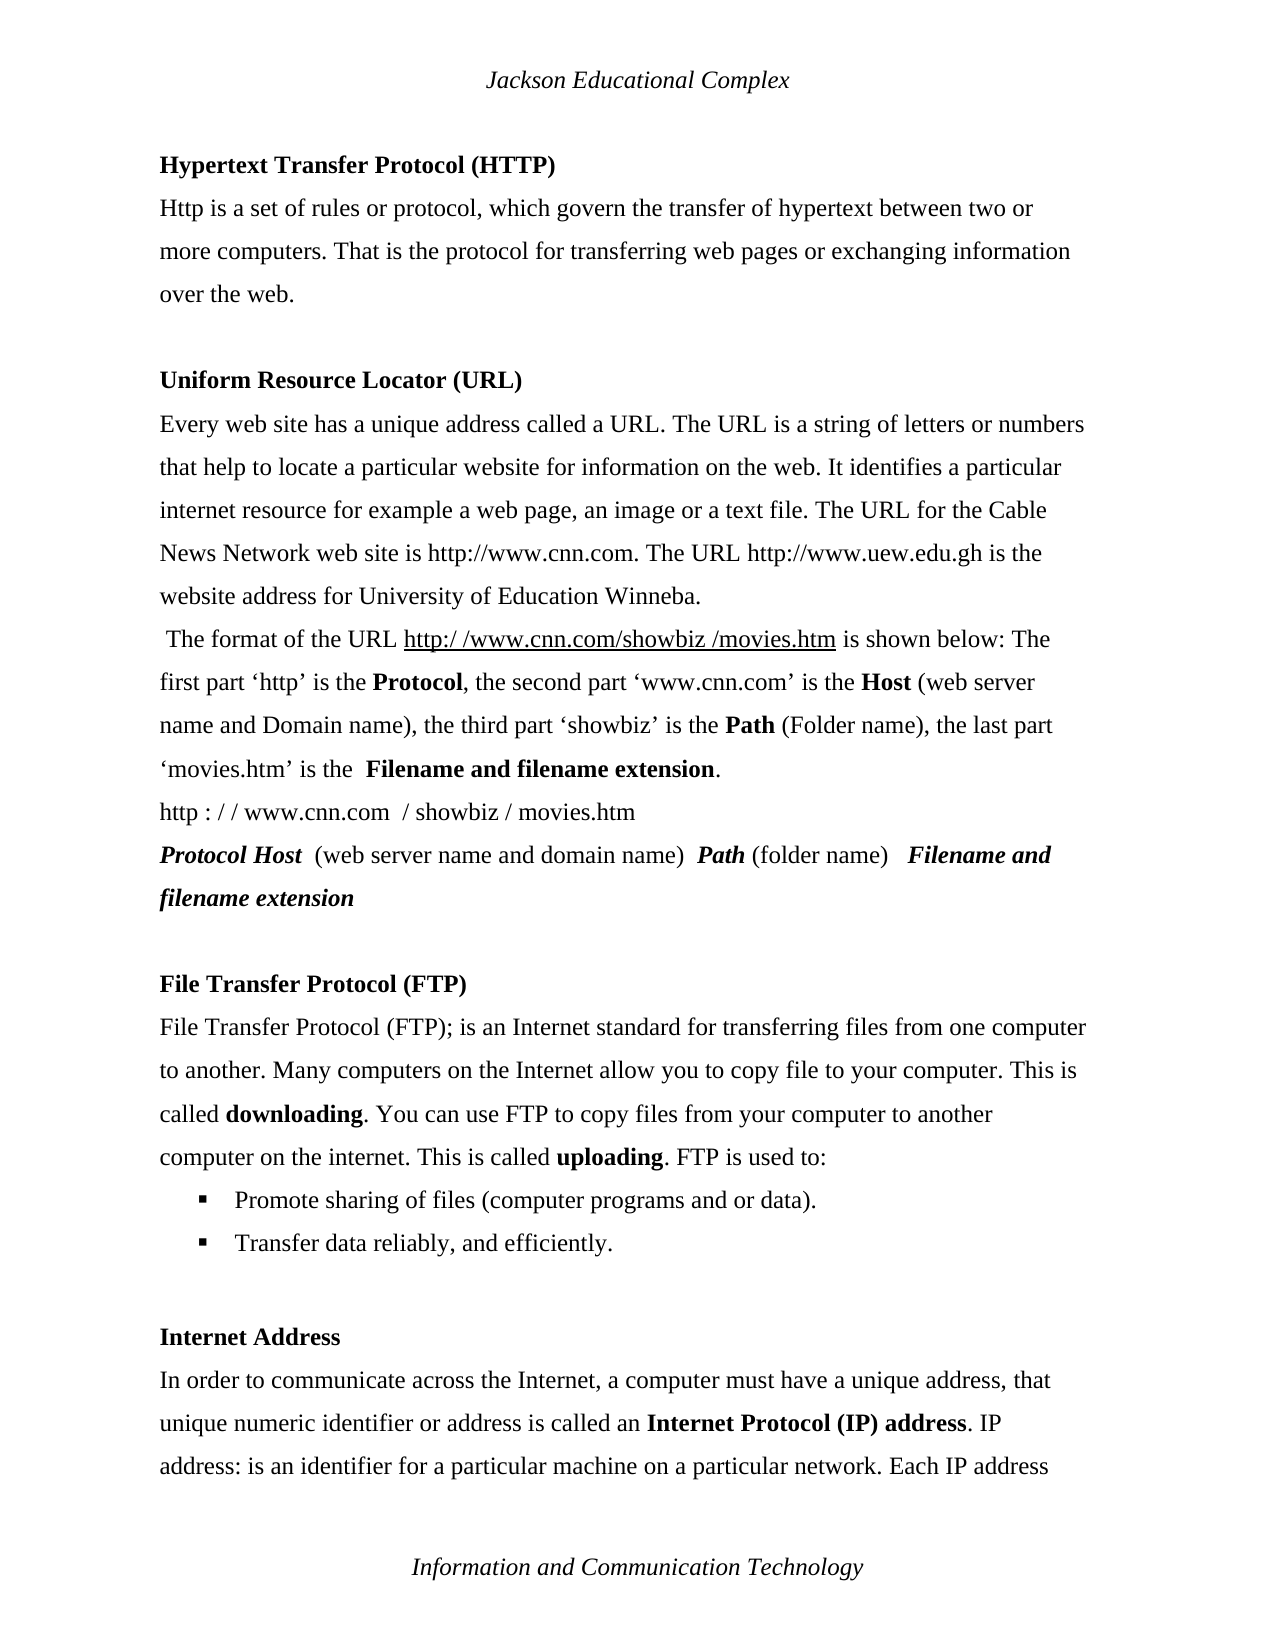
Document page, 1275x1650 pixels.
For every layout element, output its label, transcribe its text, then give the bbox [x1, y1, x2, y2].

list Promote sharing of files (computer programs and or data). [197, 1185, 1087, 1214]
text File Transfer Protocol (FTP); is an Internet standard for transferring files from one computer to another. Many computers on the Internet allow you to copy file to your computer. This is called downloading. You can use FTP to copy files from your computer to another computer on the internet. This is called uploading. FTP is used to: [159, 1012, 1087, 1171]
text Http is a set of rules or protocol, which govern the transfer of hypertext between two or more computers. That is the protocol for transferring web pages or exchanging information over the web. [159, 193, 1087, 308]
text Uniform Resource Locator (URL) [159, 366, 1087, 394]
list Transfer data reliably, and efficiently. [197, 1228, 1087, 1257]
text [159, 1365, 1087, 1480]
text http : / / www.cnn.com / showbiz / movies.htm [159, 797, 1087, 826]
text The format of the URL http:/ /www.cnn.com/showbiz /movies.htm is shown below: The first part ‘http’ is the Protocol, the second part ‘www.cnn.com’ is the Host (web server name and Domain name), the third part ‘showbiz’ is the Path (Folder name), the last part ‘movies.htm’ is the Filename and filename extension. [159, 624, 1087, 782]
text Protocol Host (web server name and domain name) Path (folder name) Filename and filename extension [159, 840, 1087, 912]
text Hypertext Transfer Protocol (HTTP) [159, 150, 1087, 179]
text Internet Address [159, 1322, 1087, 1350]
text File Transfer Protocol (FTP) [159, 969, 1087, 998]
text Every web site has a unique address called a URL. The URL is a string of letters or numbers that help to locate a particular website for information on the web. It identifies a particular internet resource for example a web page, an image or a text file. The URL for the Cable News Network web site is http://www.cnn.com. The URL http://www.uew.edu.gh is the website address for University of Education Winneba. [159, 409, 1087, 610]
